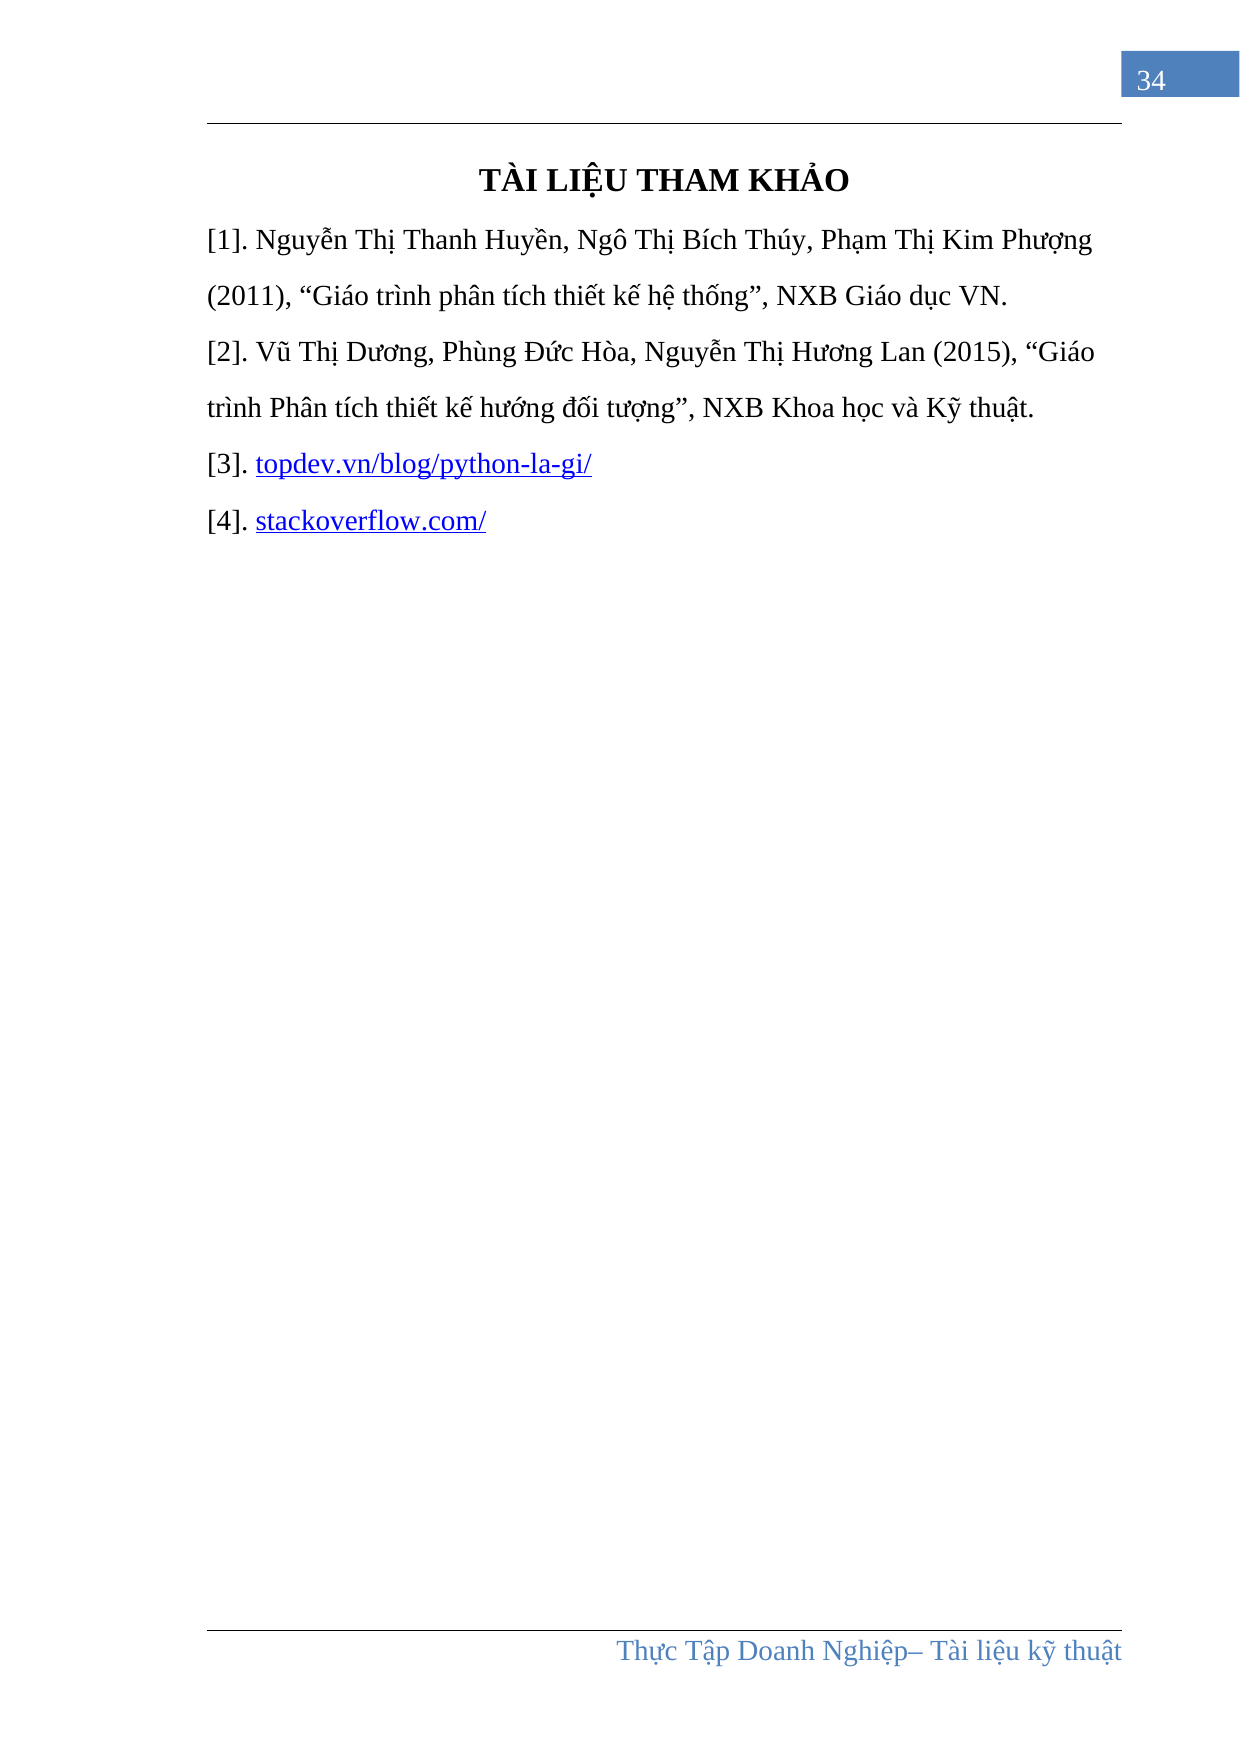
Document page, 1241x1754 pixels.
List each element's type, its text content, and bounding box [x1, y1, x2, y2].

text [4]. stackoverflow.com/ [207, 503, 1122, 536]
text [2]. Vũ Thị Dương, Phùng Đức Hòa, Nguyễn Thị Hương Lan (2015), “Giáo [207, 334, 1122, 368]
text [3]. topdev.vn/blog/python-la-gi/ [207, 447, 1122, 480]
subtitle TÀI LIỆU THAM KHẢO [207, 160, 1122, 198]
text (2011), “Giáo trình phân tích thiết kế hệ thống”, NXB Giáo dục VN. [207, 278, 1122, 312]
text [1]. Nguyễn Thị Thanh Huyền, Ngô Thị Bích Thúy, Phạm Thị Kim Phượng [207, 222, 1122, 256]
text trình Phân tích thiết kế hướng đối tượng”, NXB Khoa học và Kỹ thuật. [207, 391, 1122, 424]
